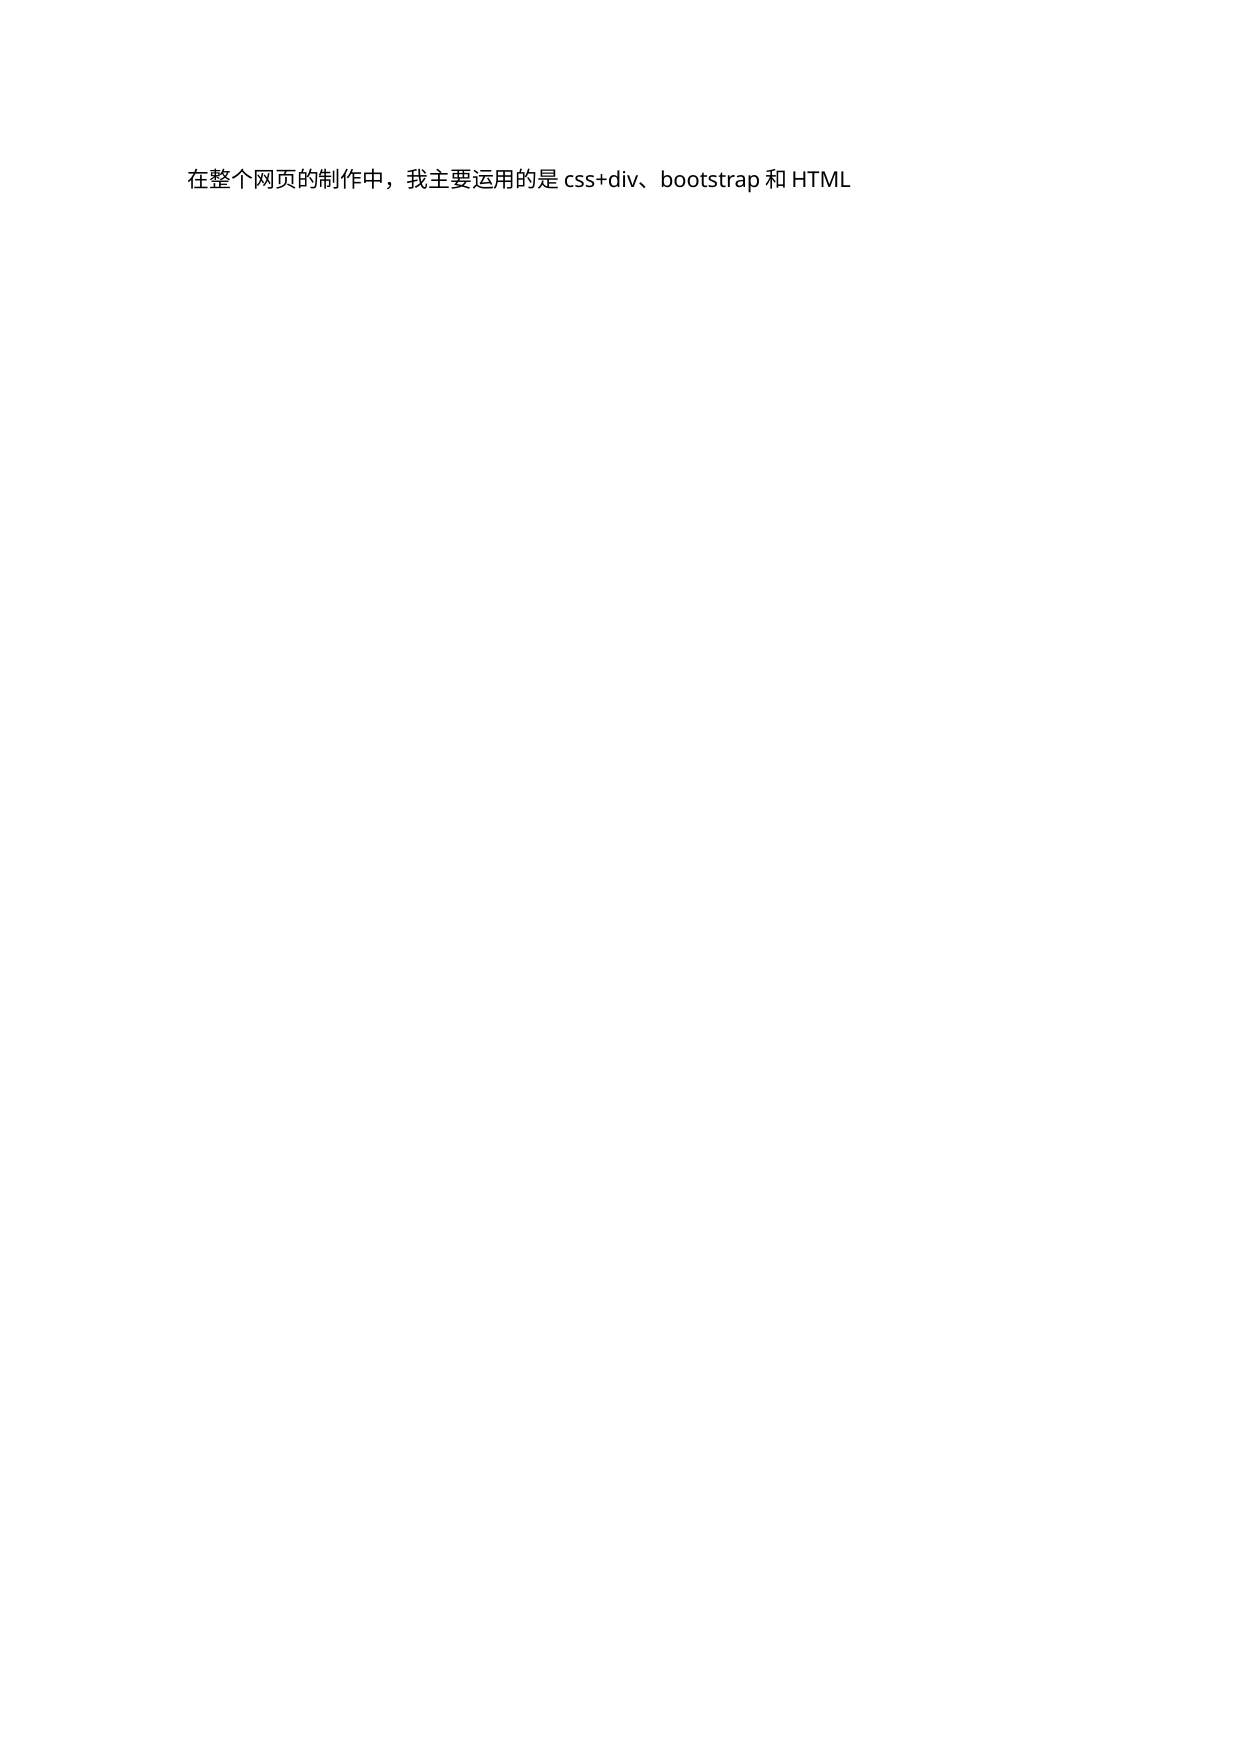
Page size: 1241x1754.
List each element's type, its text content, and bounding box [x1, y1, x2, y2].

text 在整个网页的制作中，我主要运用的是css+div、bootstrap和HTML [187, 162, 1053, 194]
